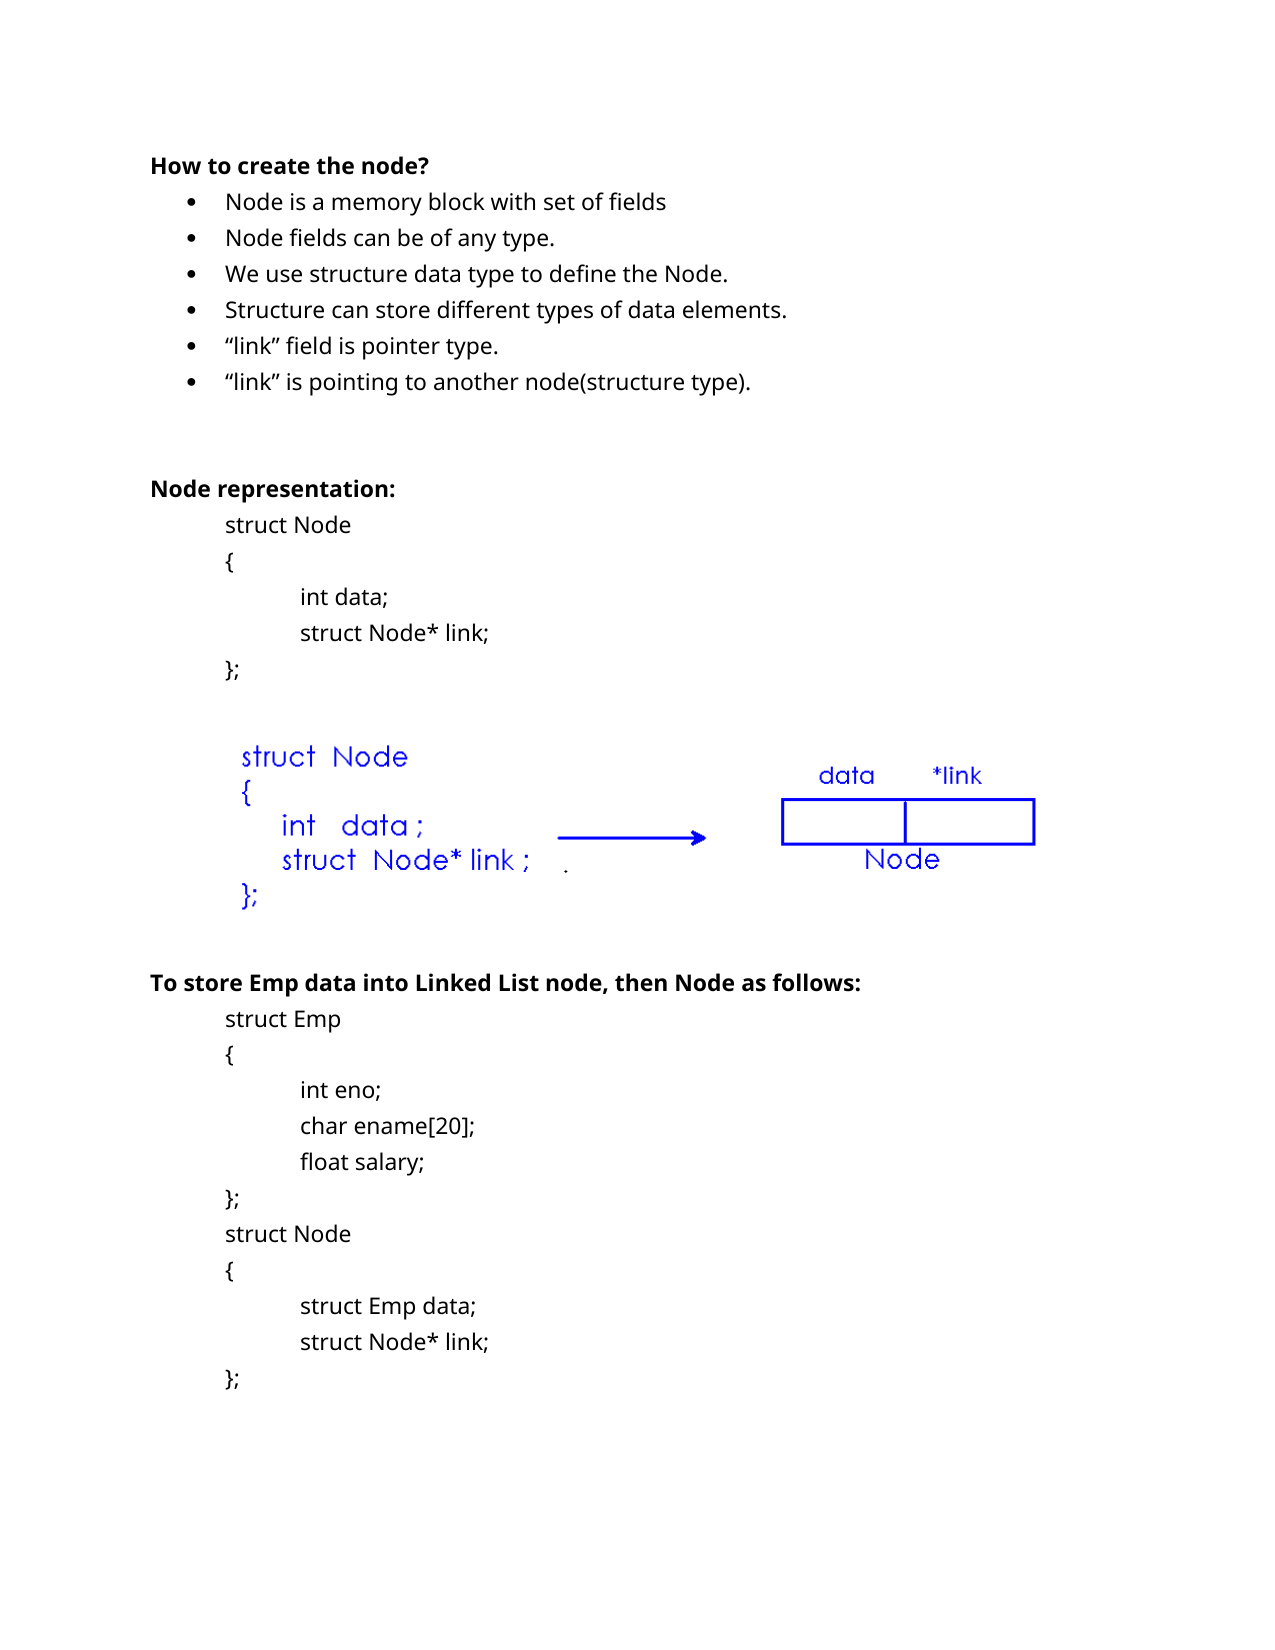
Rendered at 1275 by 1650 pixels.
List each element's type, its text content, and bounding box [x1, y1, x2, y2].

text }; [150, 1182, 1125, 1213]
picture [197, 725, 1078, 927]
text To store Emp data into Linked List node, then Node as follows: [150, 967, 1125, 998]
text How to create the node? [150, 150, 1125, 181]
text struct Node* link; [150, 617, 1125, 648]
text struct Node* link; [150, 1326, 1125, 1357]
list We use structure data type to define the Node. [187, 258, 1125, 289]
text struct Node [150, 1218, 1125, 1249]
list Node is a memory block with set of fields [187, 186, 1125, 217]
text int eno; [150, 1074, 1125, 1106]
text }; [150, 1362, 1125, 1393]
text struct Emp [150, 1002, 1125, 1034]
text Node representation: [150, 473, 1125, 505]
text { [150, 545, 1125, 577]
text { [150, 1038, 1125, 1070]
text struct Node [150, 509, 1125, 541]
list “link” is pointing to another node(structure type). [187, 366, 1125, 397]
text float salary; [150, 1146, 1125, 1177]
list “link” field is pointer type. [187, 330, 1125, 361]
text }; [150, 653, 1125, 684]
text { [150, 1254, 1125, 1285]
text struct Emp data; [150, 1290, 1125, 1321]
list Structure can store different types of data elements. [187, 294, 1125, 325]
text int data; [150, 581, 1125, 612]
text char ename[20]; [150, 1110, 1125, 1142]
list Node fields can be of any type. [187, 222, 1125, 253]
